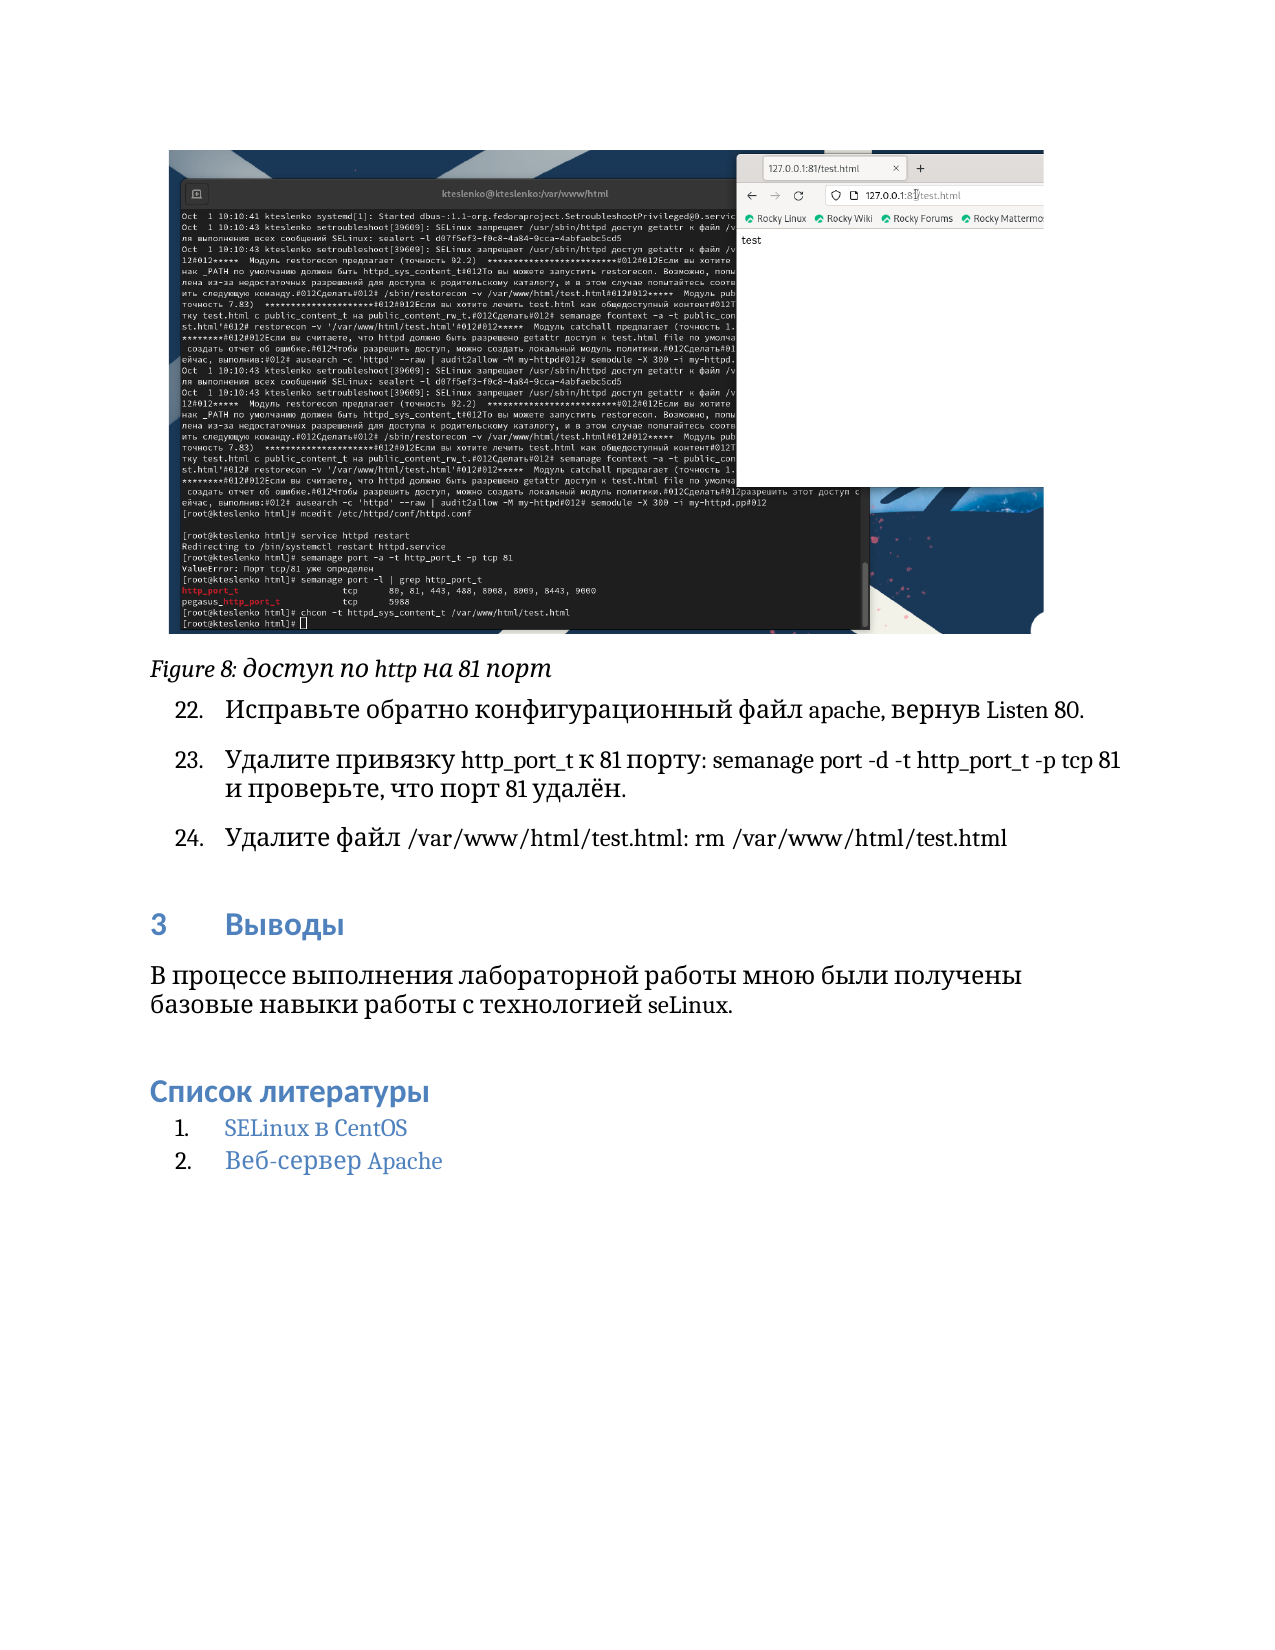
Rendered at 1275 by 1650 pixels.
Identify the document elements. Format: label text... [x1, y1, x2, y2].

picture [168, 150, 1044, 634]
text Figure 8: доступ по http на 81 порт [150, 655, 1125, 684]
list Удалите файл /var/www/html/test.html: rm /var/www/html/test.html [175, 824, 1125, 853]
list Веб-сервер Apache [175, 1147, 1125, 1176]
list SELinux в CentOS [175, 1114, 1125, 1143]
subtitle Список литературы [150, 1070, 1125, 1111]
subtitle 3 Выводы [150, 903, 1125, 943]
text В процессе выполнения лабораторной работы мною были получены базовые навыки работы с технологией seLinux. [150, 962, 1125, 1020]
list Исправьте обратно конфигурационный файл apache, вернув Listen 80. [175, 696, 1125, 725]
list Удалите привязку http_port_t к 81 порту: semanage port -d -t http_port_t -p tcp 81 и проверьте, что порт 81 удалён. [175, 746, 1125, 803]
